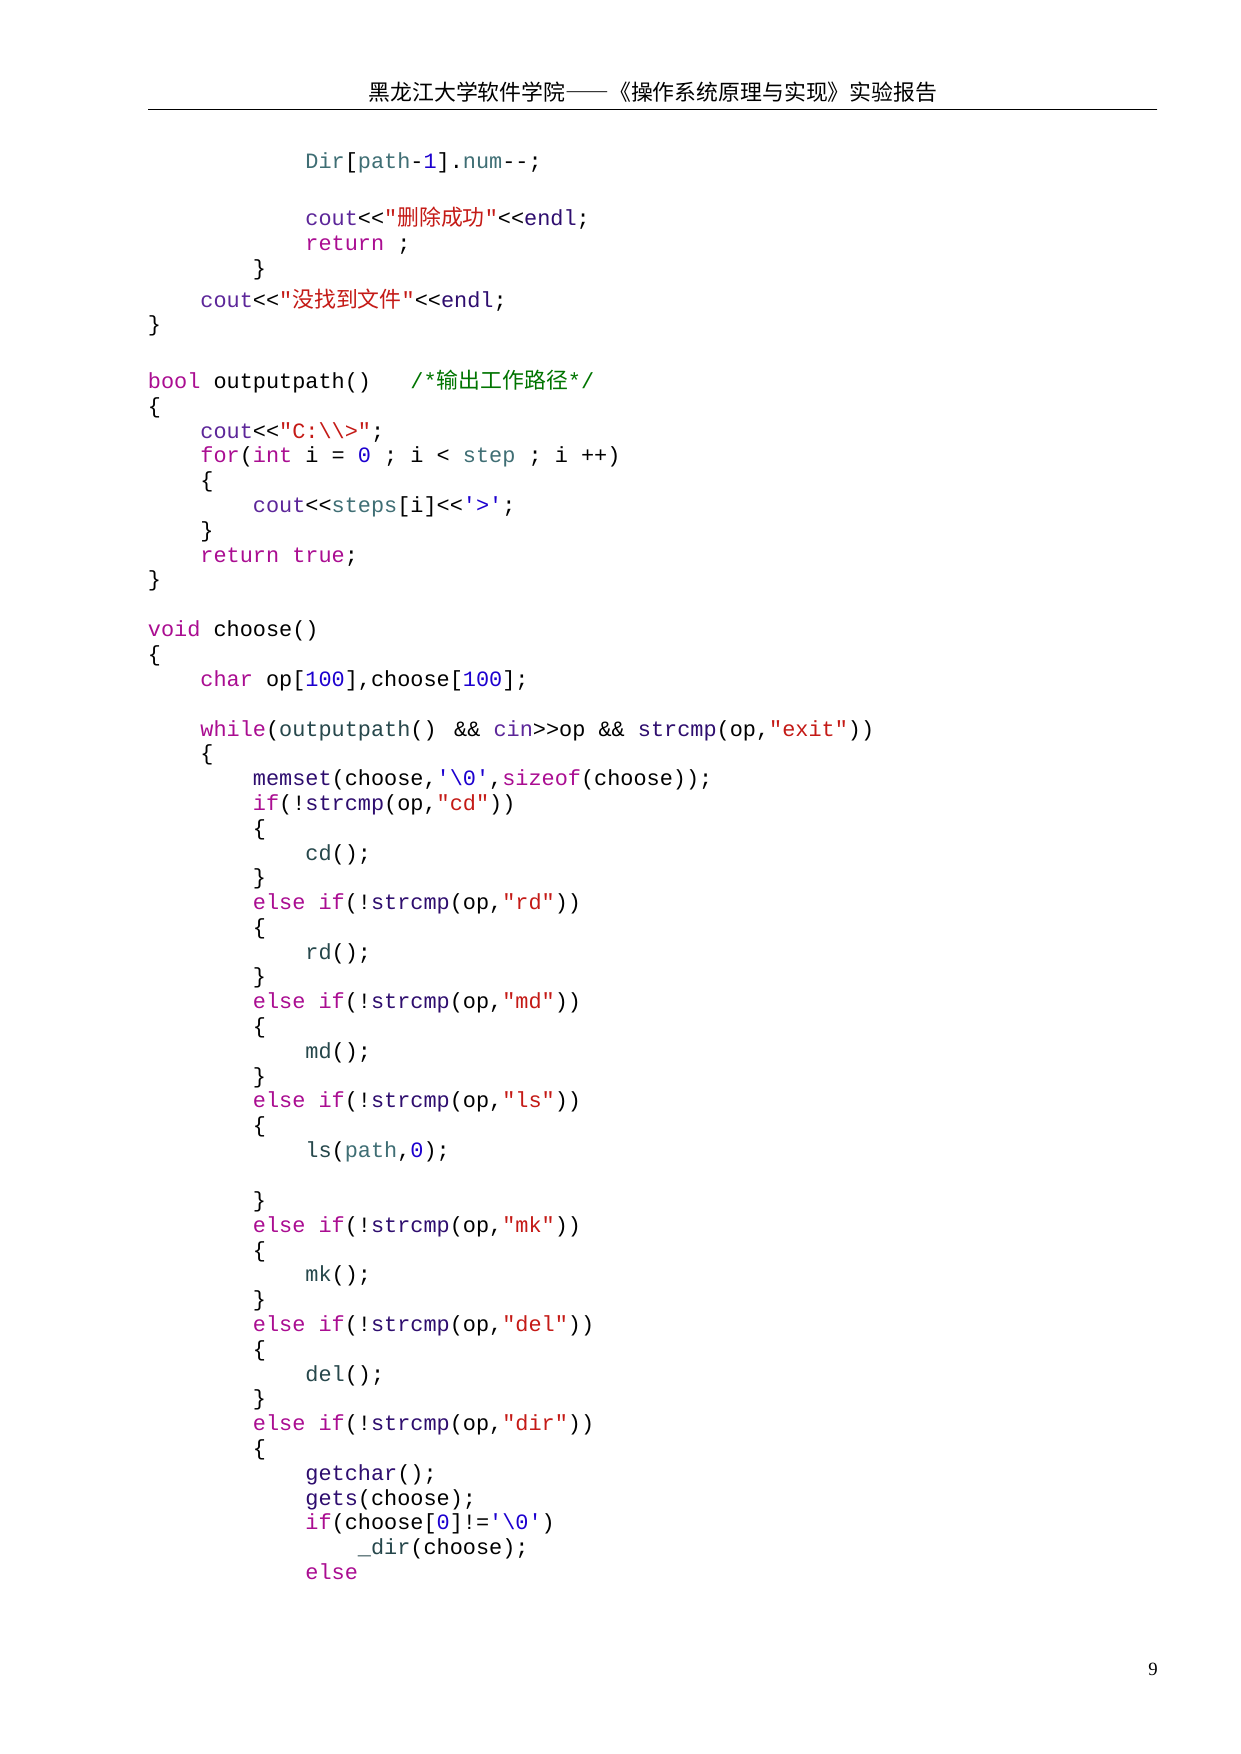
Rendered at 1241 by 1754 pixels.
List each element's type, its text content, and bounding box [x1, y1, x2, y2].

text else if(!strcmp(op,"md")) [148, 991, 1157, 1015]
text rd(); [148, 941, 1157, 966]
text else [148, 1561, 1157, 1586]
text { [148, 469, 1157, 494]
text return ; [148, 232, 1157, 257]
text } [148, 569, 1157, 593]
text if(!strcmp(op,"cd")) [148, 792, 1157, 817]
text void choose() [148, 618, 1157, 643]
text { [148, 817, 1157, 842]
text } [148, 966, 1157, 991]
text cout<<"没找到文件"<<endl; [148, 282, 1157, 313]
text { [148, 743, 1157, 767]
text { [148, 395, 1157, 420]
text { [148, 1015, 1157, 1040]
text { [148, 643, 1157, 668]
text } [148, 519, 1157, 544]
text else if(!strcmp(op,"dir")) [148, 1412, 1157, 1437]
text cd(); [148, 842, 1157, 867]
text else if(!strcmp(op,"mk")) [148, 1214, 1157, 1239]
text getchar(); [148, 1462, 1157, 1487]
text cout<<steps[i]<<'>'; [148, 494, 1157, 519]
text { [148, 916, 1157, 941]
text bool outputpath() /*输出工作路径*/ [148, 363, 1157, 395]
text gets(choose); [148, 1487, 1157, 1512]
text memset(choose,'\0',sizeof(choose)); [148, 767, 1157, 792]
text del(); [148, 1363, 1157, 1388]
text { [148, 1338, 1157, 1363]
text } [148, 1065, 1157, 1090]
text cout<<"C:\\>"; [148, 420, 1157, 445]
text } [148, 1189, 1157, 1214]
text else if(!strcmp(op,"ls")) [148, 1090, 1157, 1114]
text else if(!strcmp(op,"rd")) [148, 891, 1157, 916]
text char op[100],choose[100]; [148, 668, 1157, 693]
text } [148, 867, 1157, 891]
text return true; [148, 544, 1157, 569]
text ls(path,0); [148, 1139, 1157, 1164]
text while(outputpath() && cin>>op && strcmp(op,"exit")) [148, 718, 1157, 743]
text for(int i = 0 ; i < step ; i ++) [148, 445, 1157, 469]
text mk(); [148, 1264, 1157, 1288]
text } [148, 313, 1157, 338]
text } [148, 257, 1157, 282]
text } [148, 1388, 1157, 1412]
text _dir(choose); [148, 1536, 1157, 1561]
text else if(!strcmp(op,"del")) [148, 1313, 1157, 1338]
text if(choose[0]!='\0') [148, 1512, 1157, 1536]
text md(); [148, 1040, 1157, 1065]
text { [148, 1437, 1157, 1462]
text { [148, 1239, 1157, 1264]
text Dir[path-1].num--; [148, 150, 1157, 175]
text } [148, 1288, 1157, 1313]
text cout<<"删除成功"<<endl; [148, 200, 1157, 232]
text { [148, 1114, 1157, 1139]
